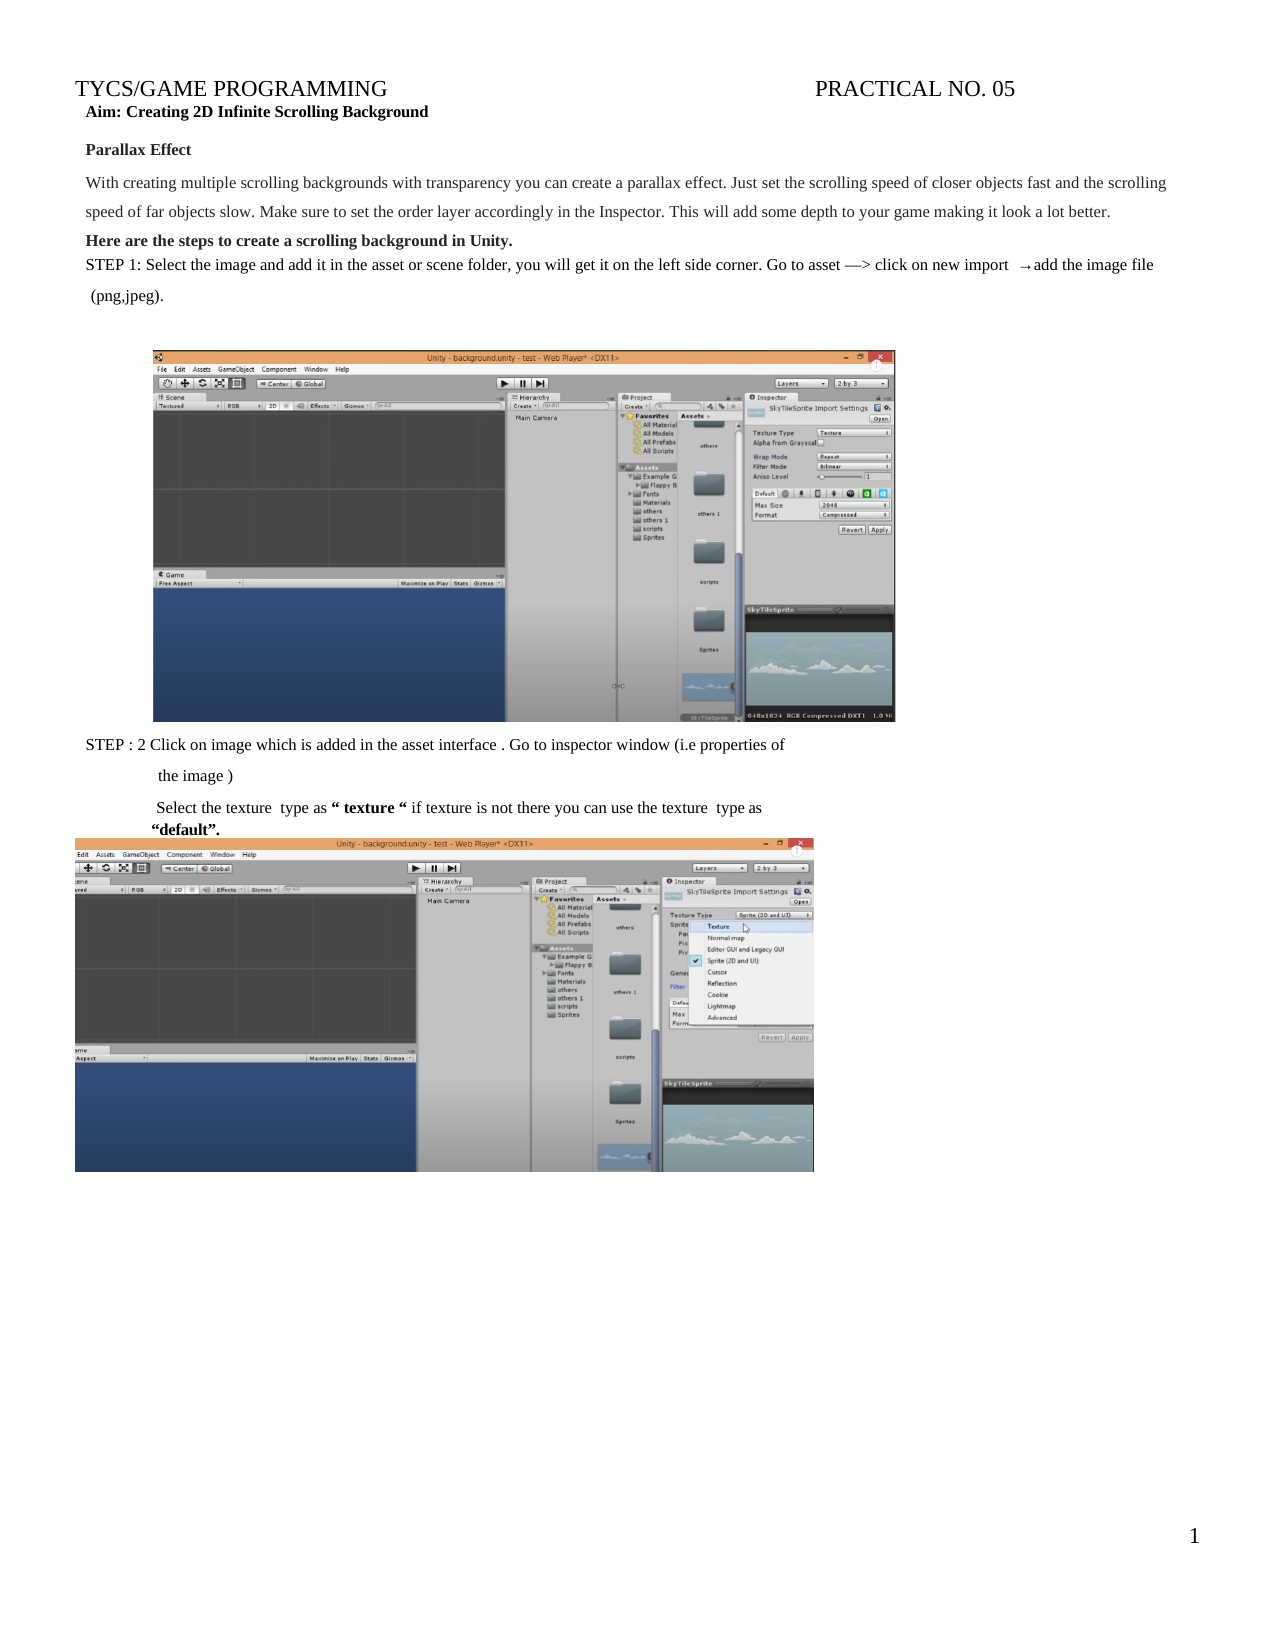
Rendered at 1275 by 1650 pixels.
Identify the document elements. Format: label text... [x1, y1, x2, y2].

text With creating multiple scrolling backgrounds with transparency you can create a parallax effect. Just set the scrolling speed of closer objects fast and the scrolling speed of far objects slow. Make sure to set the order layer accordingly in the Inspector. This will add some depth to your game making it look a lot better. [85, 173, 1200, 221]
text STEP 1: Select the image and add it in the asset or scene folder, you will get it on the left side corner. Go to asset —> click on new import →add the image file (png,jpeg). [85, 254, 1154, 305]
picture [75, 838, 814, 1172]
text Parallax Effect [85, 139, 1200, 158]
text “default”. [151, 819, 1200, 839]
text STEP : 2 Click on image which is added in the asset interface . Go to inspector window (i.e properties of the image ) [85, 338, 799, 785]
text Select the texture type as “ texture “ if texture is not there you can use the texture type as [156, 798, 1200, 817]
subtitle Aim: Creating 2D Infinite Scrolling Background [85, 101, 1200, 121]
subtitle Here are the steps to create a scrolling background in Unity. [85, 230, 1200, 249]
picture [799, 350, 896, 722]
